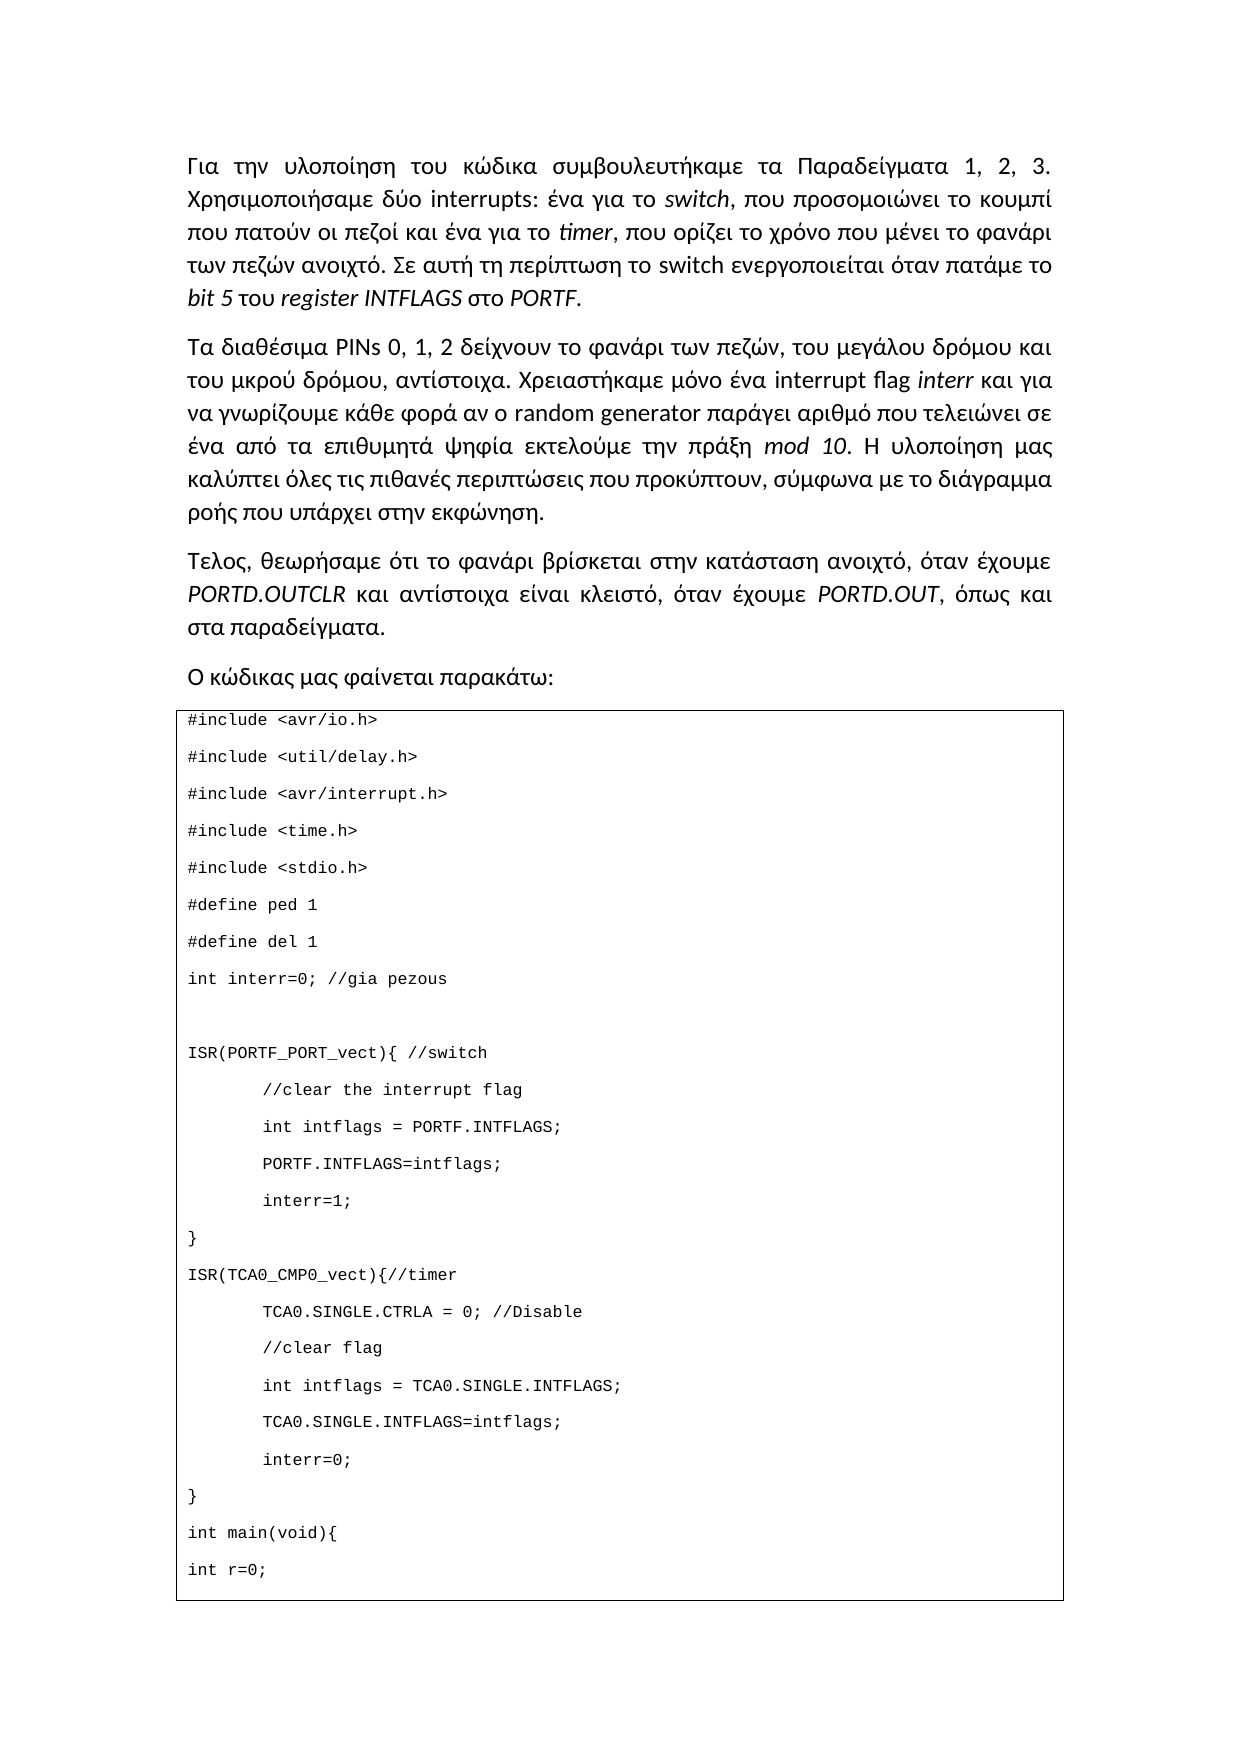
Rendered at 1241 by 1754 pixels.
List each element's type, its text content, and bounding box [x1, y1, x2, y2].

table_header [177, 711, 1063, 1599]
text Τελος, θεωρήσαμε ότι το φανάρι βρίσκεται στην κατάσταση ανοιχτό, όταν έχουμε PORTD.OUTCLR και αντίστοιχα είναι κλειστό, όταν έχουμε PORTD.OUT, όπως και στα παραδείγματα. [187, 545, 1053, 642]
text Για την υλοποίηση του κώδικα συμβουλευτήκαμε τα Παραδείγματα 1, 2, 3. Χρησιμοποιήσαμε δύο interrupts: ένα για το switch, που προσομοιώνει το κουμπί που πατούν οι πεζοί και ένα για το timer, που ορίζει το χρόνο που μένει το φανάρι των πεζών ανοιχτό. Σε αυτή τη περίπτωση το switch ενεργοποιείται όταν πατάμε το bit 5 του register INTFLAGS στο PORTF. [187, 150, 1053, 312]
text Τα διαθέσιμα PINs 0, 1, 2 δείχνουν το φανάρι των πεζών, του μεγάλου δρόμου και του μκρού δρόμου, αντίστοιχα. Χρειαστήκαμε μόνο ένα interrupt flag interr και για να γνωρίζουμε κάθε φορά αν ο random generator παράγει αριθμό που τελειώνει σε ένα από τα επιθυμητά ψηφία εκτελούμε την πράξη mod 10. Η υλοποίηση μας καλύπτει όλες τις πιθανές περιπτώσεις που προκύπτουν, σύμφωνα με το διάγραμμα ροής που υπάρχει στην εκφώνηση. [187, 331, 1053, 526]
text Ο κώδικας μας φαίνεται παρακάτω: [187, 661, 1053, 691]
